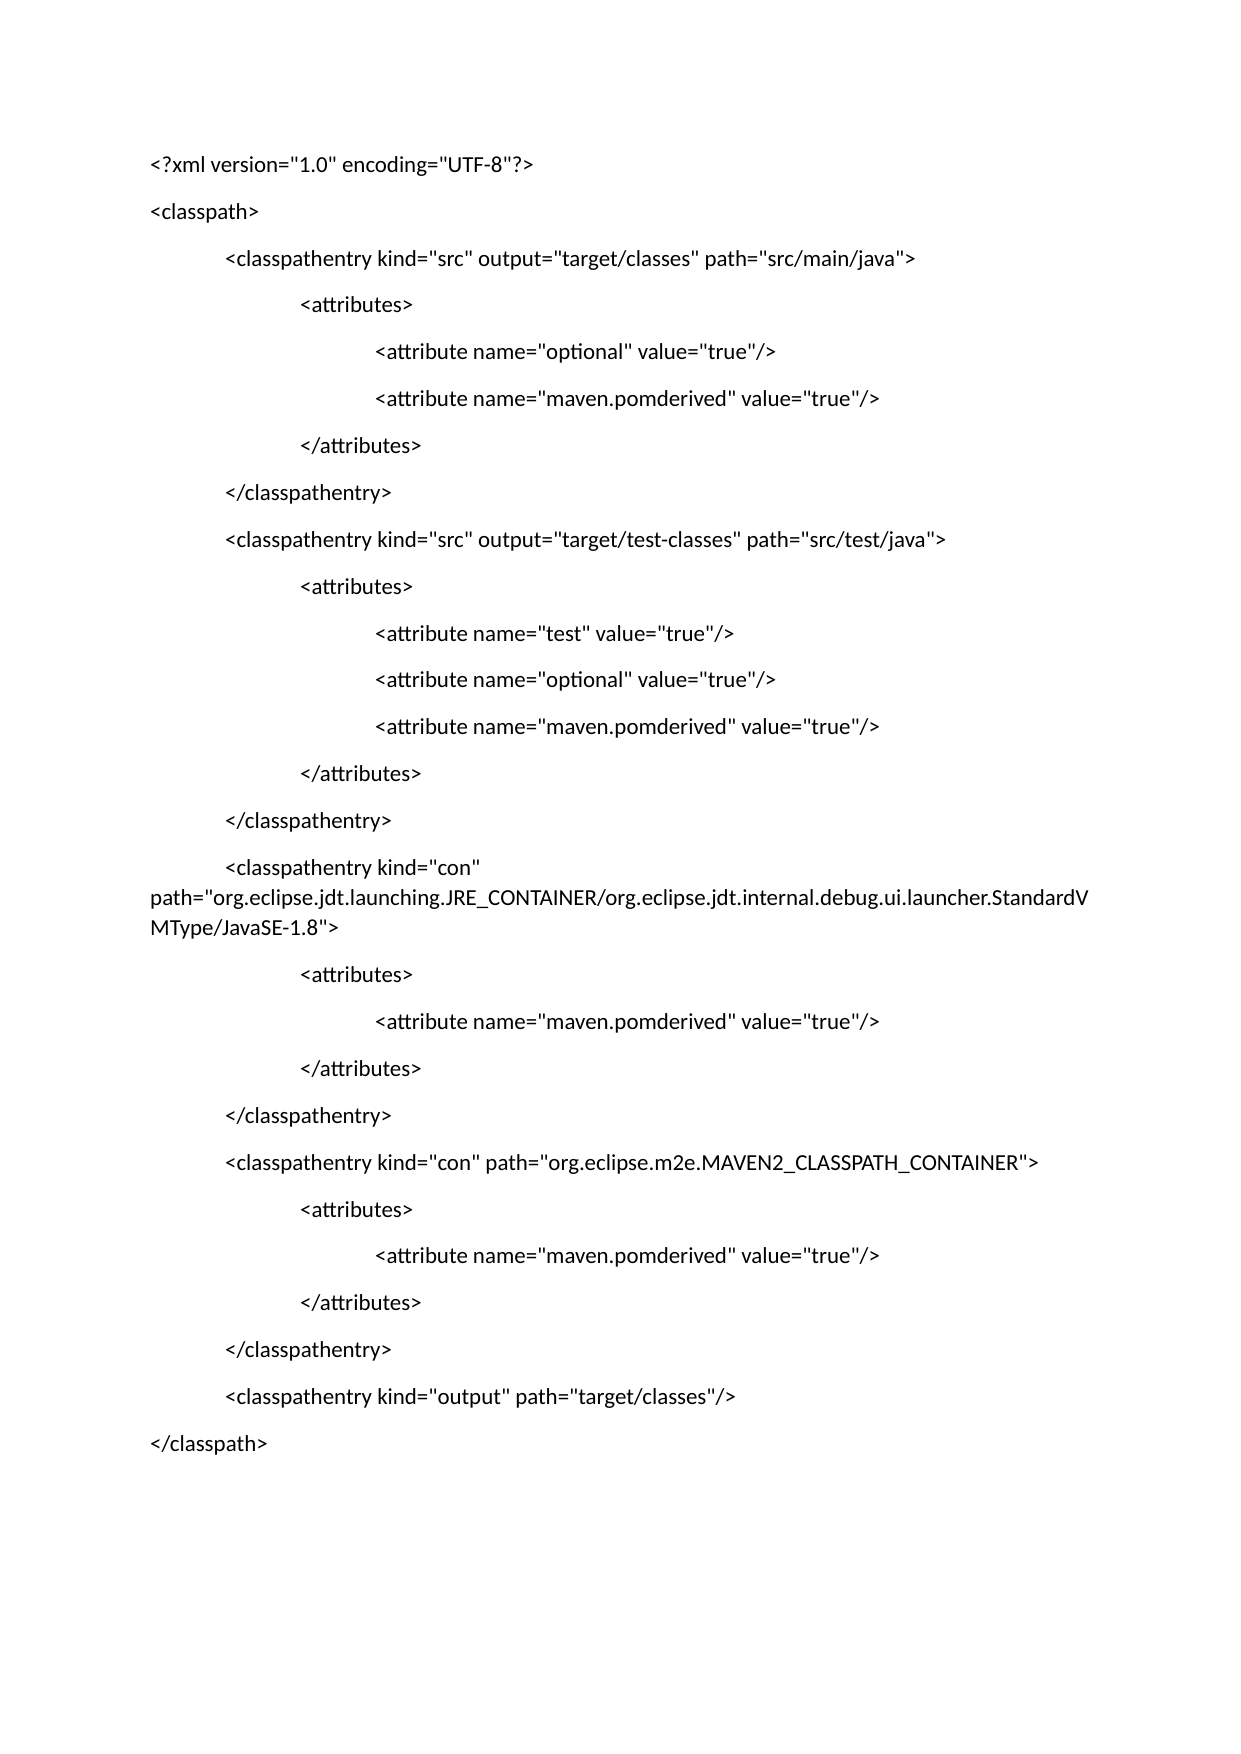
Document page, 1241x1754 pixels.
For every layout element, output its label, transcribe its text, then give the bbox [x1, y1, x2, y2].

text <attribute name="maven.pomderived" value="true"/> [150, 384, 1090, 412]
text <attribute name="optional" value="true"/> [150, 666, 1090, 694]
text <?xml version="1.0" encoding="UTF-8"?> [150, 150, 1090, 178]
text <attributes> [150, 572, 1090, 600]
text </classpathentry> [150, 478, 1090, 506]
text </classpathentry> [150, 1335, 1090, 1363]
text <attribute name="test" value="true"/> [150, 619, 1090, 647]
text <classpath> [150, 197, 1090, 225]
text <attribute name="maven.pomderived" value="true"/> [150, 1242, 1090, 1270]
text <attribute name="maven.pomderived" value="true"/> [150, 1007, 1090, 1035]
text </classpathentry> [150, 806, 1090, 834]
text <attribute name="maven.pomderived" value="true"/> [150, 712, 1090, 741]
text <classpathentry kind="output" path="target/classes"/> [150, 1382, 1090, 1410]
text <attributes> [150, 1195, 1090, 1223]
text <classpathentry kind="con" path="org.eclipse.m2e.MAVEN2_CLASSPATH_CONTAINER"> [150, 1148, 1090, 1176]
text </attributes> [150, 1288, 1090, 1317]
text </classpathentry> [150, 1101, 1090, 1129]
text <attributes> [150, 960, 1090, 988]
text <classpathentry kind="src" output="target/test-classes" path="src/test/java"> [150, 525, 1090, 553]
text <attributes> [150, 291, 1090, 319]
text </attributes> [150, 759, 1090, 787]
text </attributes> [150, 1054, 1090, 1082]
text <attribute name="optional" value="true"/> [150, 337, 1090, 366]
text </attributes> [150, 431, 1090, 459]
text </classpath> [150, 1429, 1090, 1457]
text <classpathentry kind="con" path="org.eclipse.jdt.launching.JRE_CONTAINER/org.eclipse.jdt.internal.debug.ui.launcher.StandardVMType/JavaSE-1.8"> [150, 853, 1090, 942]
text <classpathentry kind="src" output="target/classes" path="src/main/java"> [150, 244, 1090, 272]
